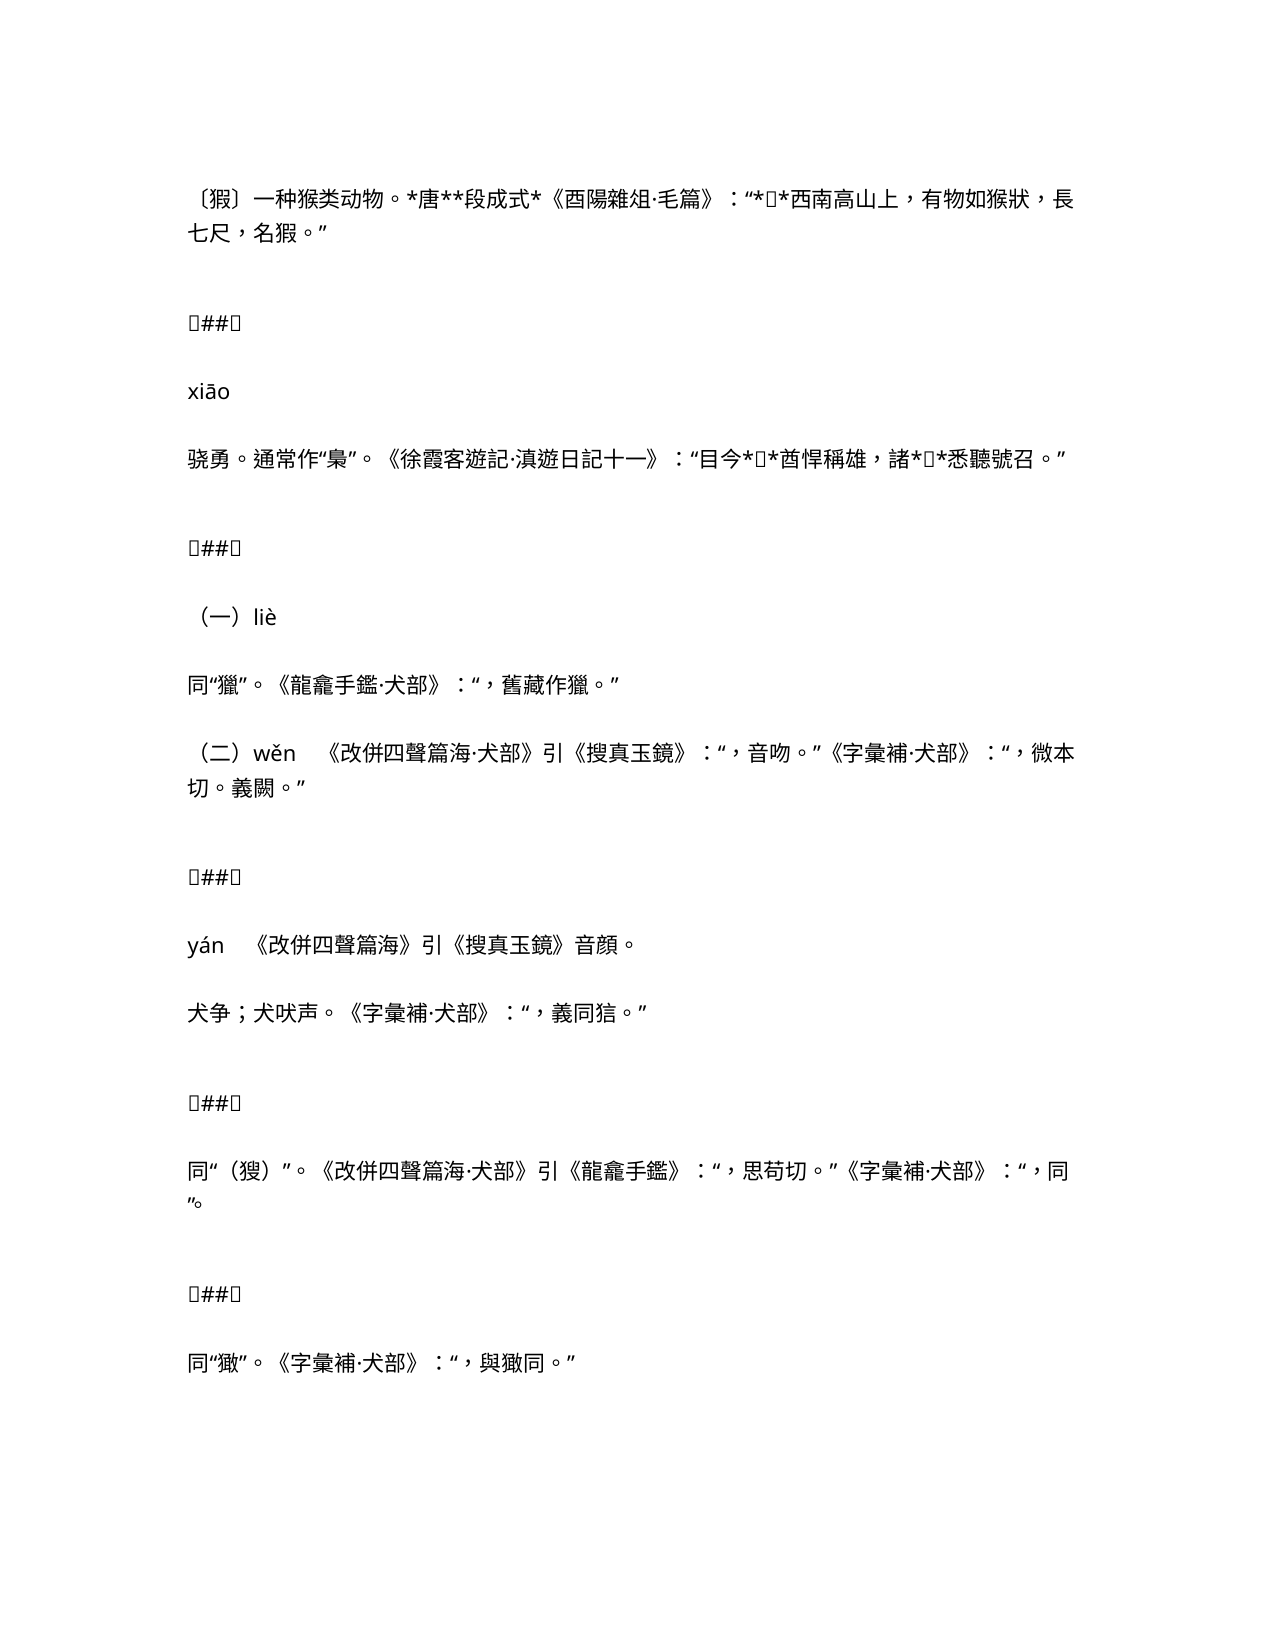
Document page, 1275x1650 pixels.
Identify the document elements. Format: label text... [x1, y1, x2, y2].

text 𤡗##𤡗 同“𤟫（獀）”。《改併四聲篇海·犬部》引《龍龕手鑑》：“𤡗，思苟切。”《字彙補·犬部》：“𤡗，同𤟫。” [187, 1087, 1087, 1254]
text 𤡔##𤡔 xiāo 骁勇。通常作“梟”。《徐霞客遊記·滇遊日記十一》：“目今*瓦*酋𤡔悍稱雄，諸*彝*悉聽號召。” [187, 307, 1087, 508]
text 𤡘##𤡘 同“㺖”。《字彙補·犬部》：“𤡘，與㺖同。” [187, 1279, 1087, 1411]
text 𤡕##𤡕 （一）liè 同“獵”。《龍龕手鑑·犬部》：“𤡕，舊藏作獵。” （二）wěn 《改併四聲篇海·犬部》引《搜真玉鏡》：“𤡕，音吻。”《字彙補·犬部》：“𤡕，微本切。義闕。” [187, 533, 1087, 836]
text 𤡖##𤡖 yán 《改併四聲篇海》引《搜真玉鏡》音顔。 犬争；犬吠声。《字彙補·犬部》：“𤡖，義同狺。” [187, 862, 1087, 1062]
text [187, 150, 1087, 282]
